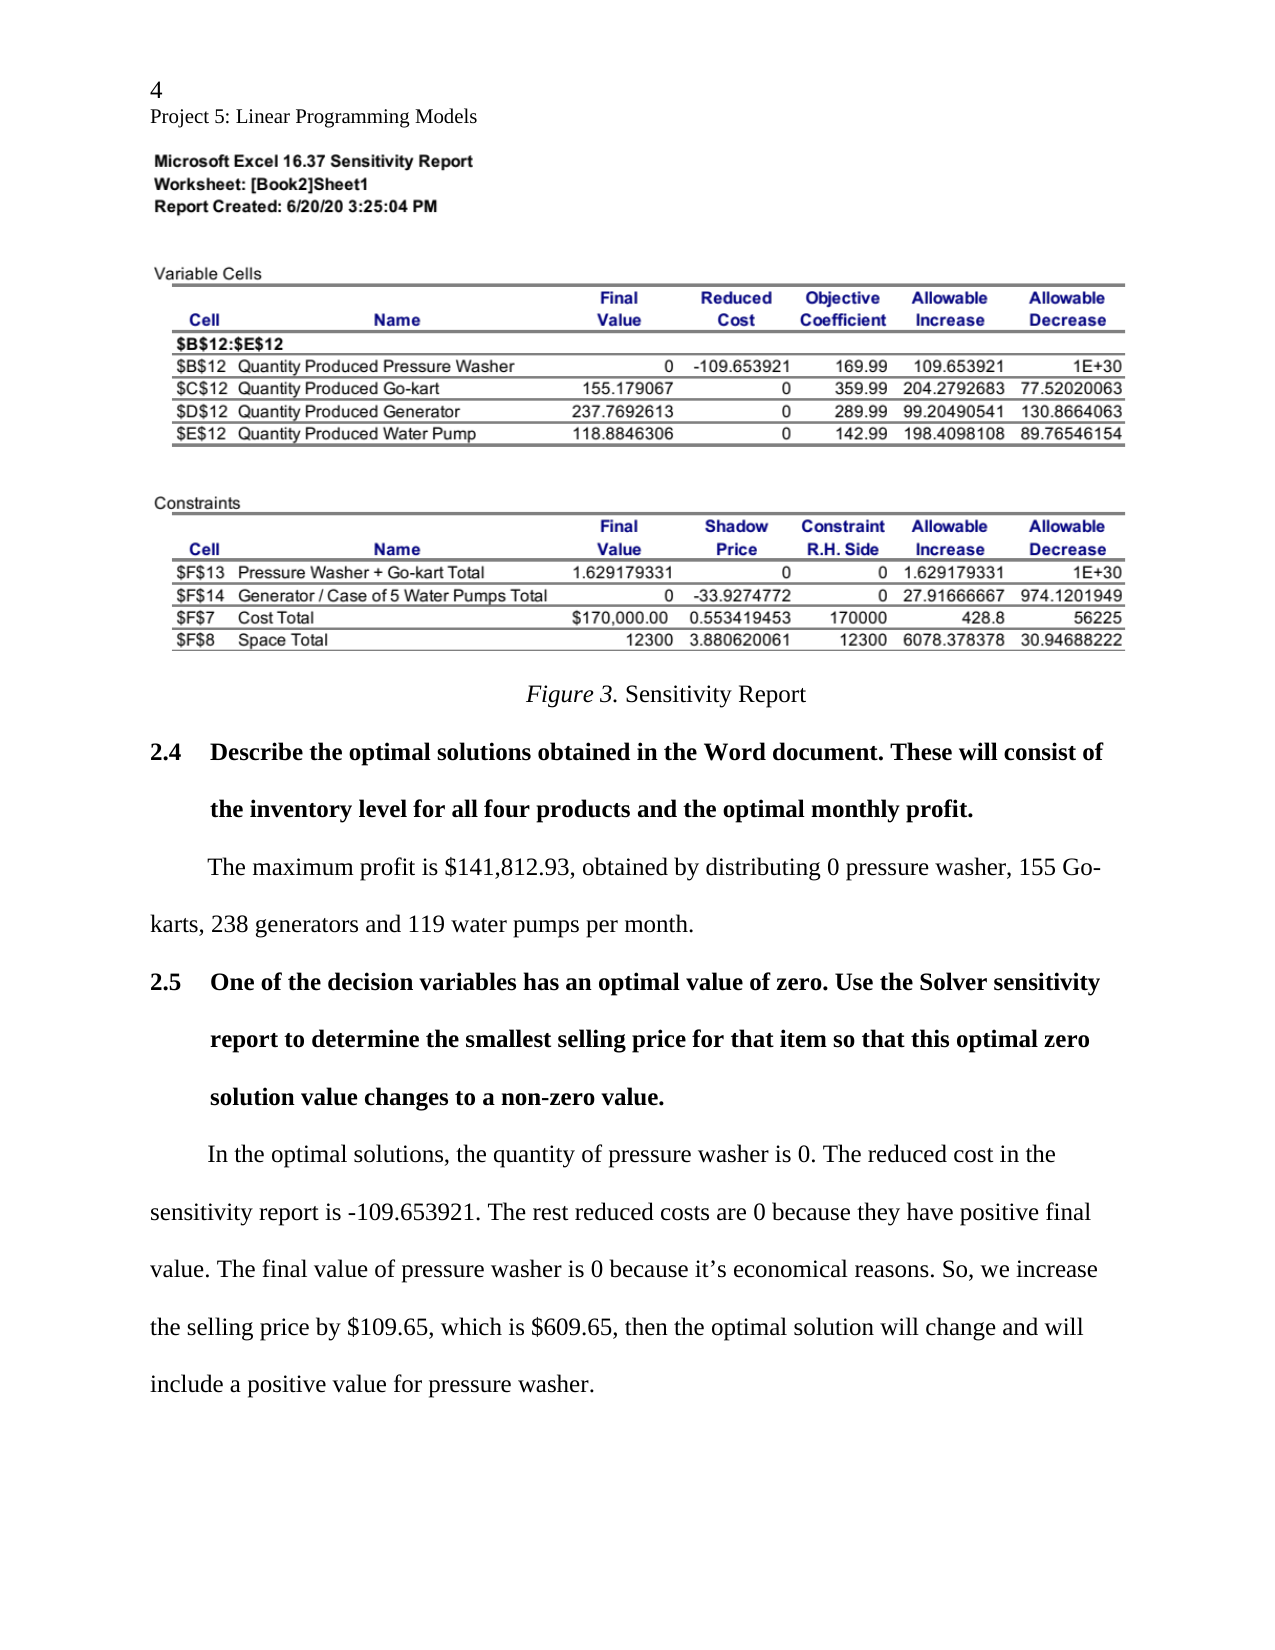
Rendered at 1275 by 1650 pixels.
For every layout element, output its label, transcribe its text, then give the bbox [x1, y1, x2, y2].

subtitle Describe the optimal solutions obtained in the Word document. These will consist of the inventory level for all four products and the optimal monthly profit. [150, 737, 1125, 823]
subtitle One of the decision variables has an optimal value of zero. Use the Solver sensitivity report to determine the smallest selling price for that item so that this optimal zero solution value changes to a non-zero value. [150, 967, 1125, 1111]
text The maximum profit is $141,812.93, obtained by distributing 0 pressure washer, 155 Go-karts, 238 generators and 119 water pumps per month. [150, 852, 1125, 938]
text Figure 3. Sensitivity Report [150, 679, 1125, 708]
text In the optimal solutions, the quantity of pressure washer is 0. The reduced cost in the sensitivity report is -109.653921. The rest reduced costs are 0 because they have positive final value. The final value of pressure washer is 0 because it’s economical reasons. So, we increase the selling price by $109.65, which is $609.65, then the optimal solution will change and will include a positive value for pressure washer. [150, 1139, 1125, 1398]
